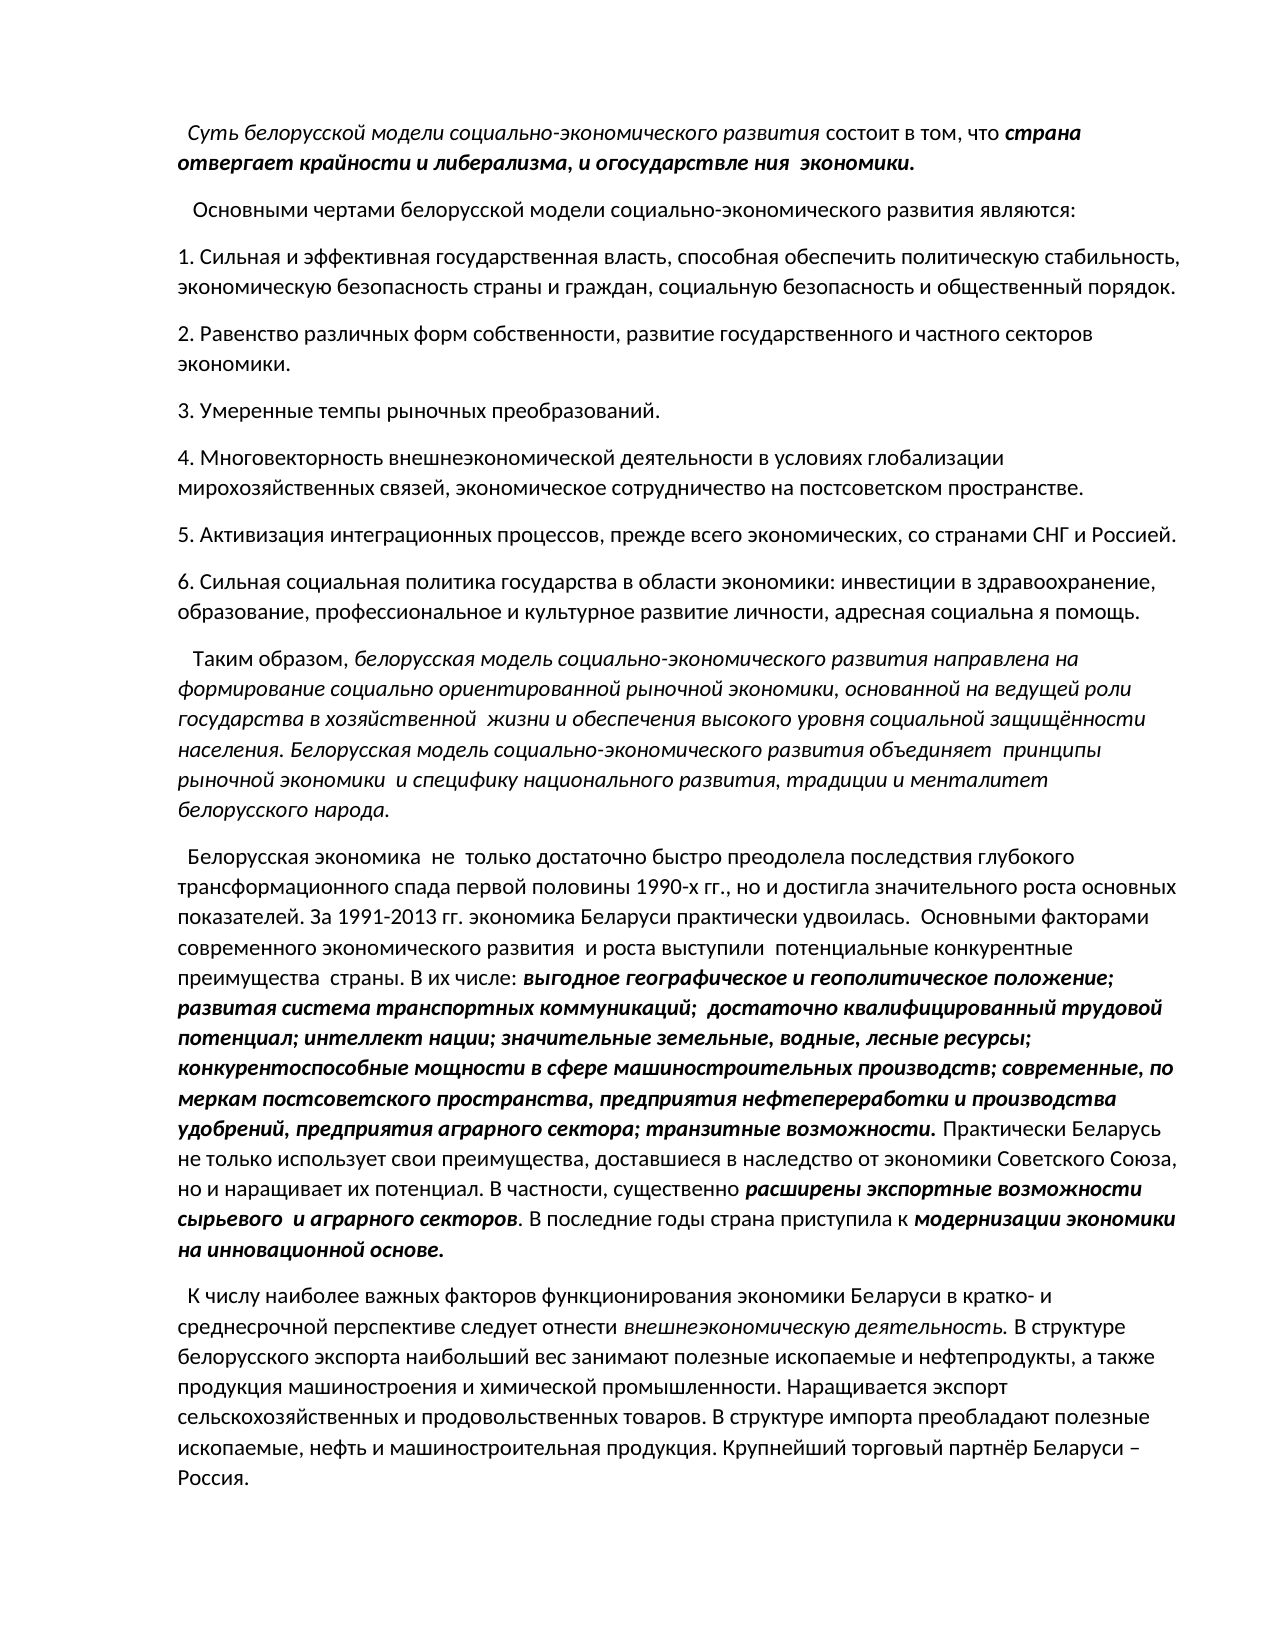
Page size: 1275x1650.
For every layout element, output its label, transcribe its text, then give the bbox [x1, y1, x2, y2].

text 6. Сильная социальная политика государства в области экономики: инвестиции в здравоохранение, образование, профессиональное и культурное развитие личности, адресная социальна я помощь. [177, 567, 1186, 625]
text 5. Активизация интеграционных процессов, прежде всего экономических, со странами СНГ и Россией. [177, 520, 1186, 548]
text К числу наиболее важных факторов функционирования экономики Беларуси в кратко- и среднесрочной перспективе следует отнести внешнеэкономическую деятельность. В структуре белорусского экспорта наибольший вес занимают полезные ископаемые и нефтепродукты, а также продукция машиностроения и химической промышленности. Наращивается экспорт сельскохозяйственных и продовольственных товаров. В структуре импорта преобладают полезные ископаемые, нефть и машиностроительная продукция. Крупнейший торговый партнёр Беларуси – Россия. [177, 1282, 1186, 1491]
text 2. Равенство различных форм собственности, развитие государственного и частного секторов экономики. [177, 319, 1186, 377]
text Белорусская экономика не только достаточно быстро преодолела последствия глубокого трансформационного спада первой половины 1990-х гг., но и достигла значительного роста основных показателей. За 1991-2013 гг. экономика Беларуси практически удвоилась. Основными факторами современного экономического развития и роста выступили потенциальные конкурентные преимущества страны. В их числе: выгодное географическое и геополитическое положение; развитая система транспортных коммуникаций; достаточно квалифицированный трудовой потенциал; интеллект нации; значительные земельные, водные, лесные ресурсы; конкурентоспособные мощности в сфере машиностроительных производств; современные, по меркам постсоветского пространства, предприятия нефтепереработки и производства удобрений, предприятия аграрного сектора; транзитные возможности. Практически Беларусь не только использует свои преимущества, доставшиеся в наследство от экономики Советского Союза, но и наращивает их потенциал. В частности, существенно расширены экспортные возможности сырьевого и аграрного секторов. В последние годы страна приступила к модернизации экономики на инновационной основе. [177, 842, 1186, 1263]
text 1. Сильная и эффективная государственная власть, способная обеспечить политическую стабильность, экономическую безопасность страны и граждан, социальную безопасность и общественный порядок. [177, 242, 1186, 300]
text Суть белорусской модели социально-экономического развития состоит в том, что страна отвергает крайности и либерализма, и огосударствле ния экономики. [177, 118, 1186, 176]
text Основными чертами белорусской модели социально-экономического развития являются: [177, 195, 1186, 223]
text 3. Умеренные темпы рыночных преобразований. [177, 396, 1186, 424]
text Таким образом, белорусская модель социально-экономического развития направлена на формирование социально ориентированной рыночной экономики, основанной на ведущей роли государства в хозяйственной жизни и обеспечения высокого уровня социальной защищённости населения. Белорусская модель социально-экономического развития объединяет принципы рыночной экономики и специфику национального развития, традиции и менталитет белорусского народа. [177, 644, 1186, 823]
text 4. Многовекторность внешнеэкономической деятельности в условиях глобализации мирохозяйственных связей, экономическое сотрудничество на постсоветском пространстве. [177, 443, 1186, 501]
